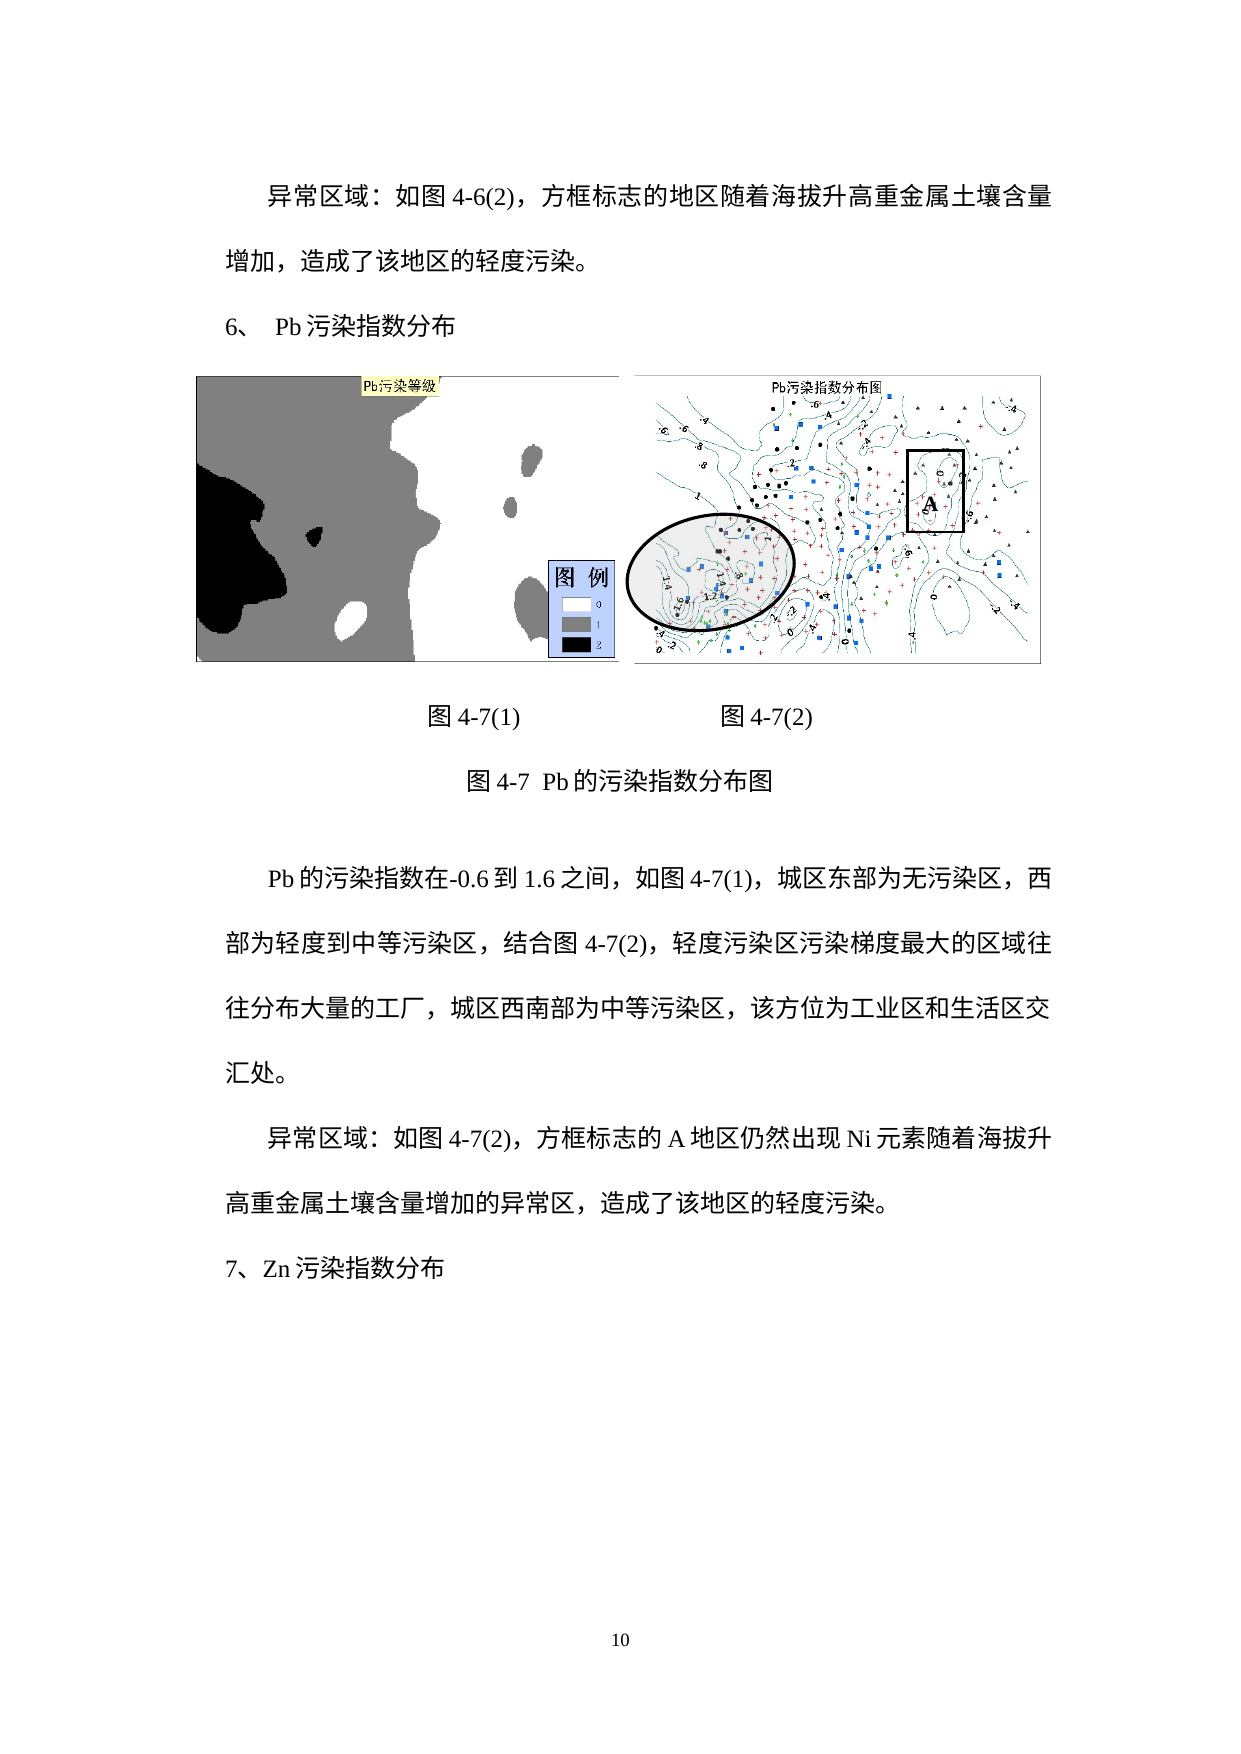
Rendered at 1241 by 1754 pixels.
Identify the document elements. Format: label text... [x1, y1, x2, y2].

text 7、Zn污染指数分布 [187, 1234, 1053, 1299]
text 图4-7(1) 图4-7(2) [187, 682, 1053, 747]
text 异常区域：如图4-7(2)，方框标志的A地区仍然出现Ni元素随着海拔升高重金属土壤含量增加的异常区，造成了该地区的轻度污染。 [225, 1104, 1053, 1234]
picture [187, 369, 1047, 670]
list Pb污染指数分布 [225, 292, 1053, 357]
text 6.2.1 扩散模式 19 [909, 452, 962, 531]
text 图4-7 Pb的污染指数分布图 [187, 747, 1053, 812]
text Pb的污染指数在-0.6到1.6之间，如图4-7(1)，城区东部为无污染区，西部为轻度到中等污染区，结合图4-7(2)，轻度污染区污染梯度最大的区域往往分布大量的工厂，城区西南部为中等污染区，该方位为工业区和生活区交汇处。 [225, 844, 1053, 1104]
text 异常区域：如图4-6(2)，方框标志的地区随着海拔升高重金属土壤含量增加，造成了该地区的轻度污染。 [225, 162, 1053, 292]
